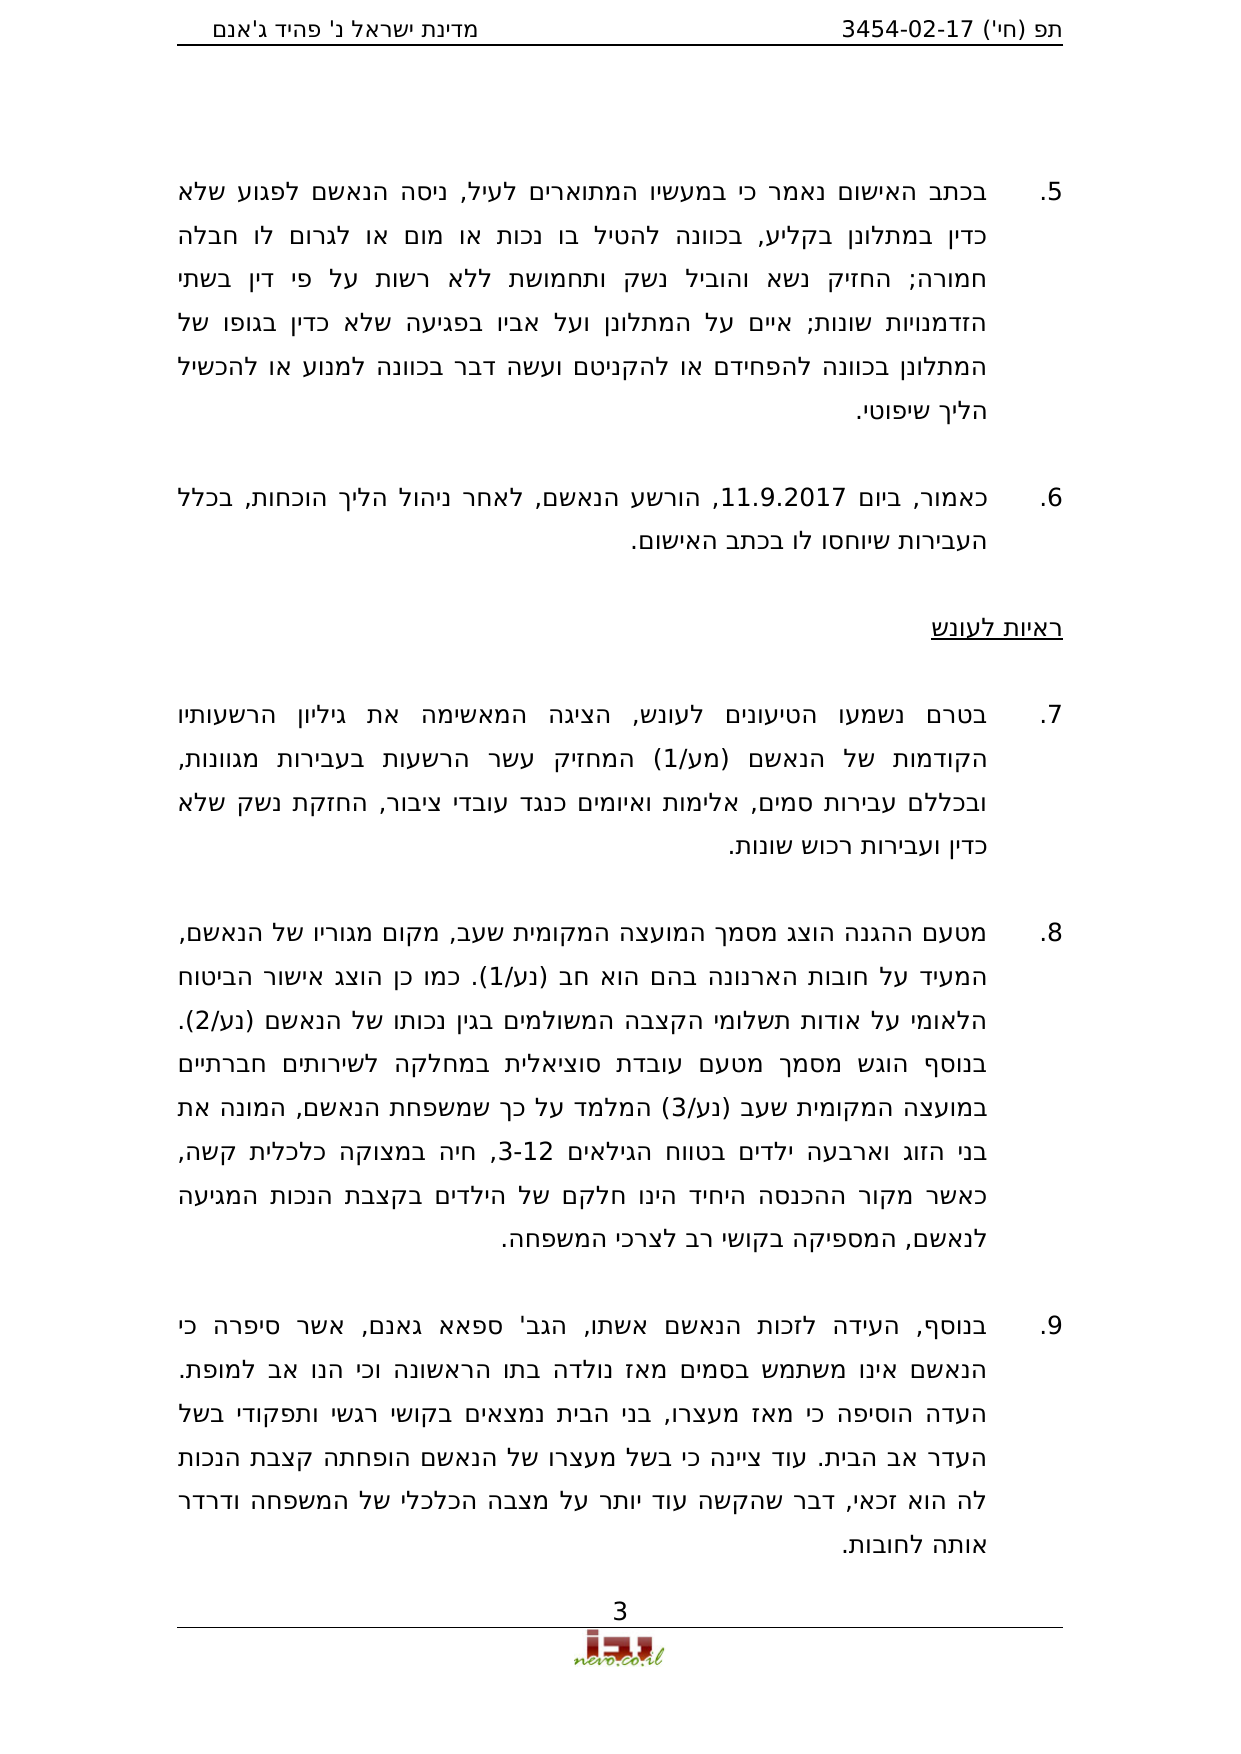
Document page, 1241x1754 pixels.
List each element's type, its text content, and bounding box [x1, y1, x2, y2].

text ראיות לעונש [177, 613, 1063, 643]
text 6. כאמור, ביום 11.9.2017, הורשע הנאשם, לאחר ניהול הליך הוכחות, בכלל העבירות שיוחסו לו בכתב האישום. [177, 483, 1063, 556]
picture [574, 1629, 666, 1667]
text 8. מטעם ההגנה הוצג מסמך המועצה המקומית שעב, מקום מגוריו של הנאשם, המעיד על חובות הארנונה בהם הוא חב (נע/1). כמו כן הוצג אישור הביטוח הלאומי על אודות תשלומי הקצבה המשולמים בגין נכותו של הנאשם (נע/2). בנוסף הוגש מסמך מטעם עובדת סוציאלית במחלקה לשירותים חברתיים במועצה המקומית שעב (נע/3) המלמד על כך שמשפחת הנאשם, המונה את בני הזוג וארבעה ילדים בטווח הגילאים 3-12, חיה במצוקה כלכלית קשה, כאשר מקור ההכנסה היחיד הינו חלקם של הילדים בקצבת הנכות המגיעה לנאשם, המספיקה בקושי רב לצרכי המשפחה. [177, 918, 1063, 1254]
text 7. בטרם נשמעו הטיעונים לעונש, הציגה המאשימה את גיליון הרשעותיו הקודמות של הנאשם (מע/1) המחזיק עשר הרשעות בעבירות מגוונות, ובכללם עבירות סמים, אלימות ואיומים כנגד עובדי ציבור, החזקת נשק שלא כדין ועבירות רכוש שונות. [177, 700, 1063, 861]
text 9. בנוסף, העידה לזכות הנאשם אשתו, הגב' ספאא גאנם, אשר סיפרה כי הנאשם אינו משתמש בסמים מאז נולדה בתו הראשונה וכי הנו אב למופת. העדה הוסיפה כי מאז מעצרו, בני הבית נמצאים בקושי רגשי ותפקודי בשל העדר אב הבית. עוד ציינה כי בשל מעצרו של הנאשם הופחתה קצבת הנכות לה הוא זכאי, דבר שהקשה עוד יותר על מצבה הכלכלי של המשפחה ודרדר אותה לחובות. [177, 1312, 1063, 1559]
text 5. בכתב האישום נאמר כי במעשיו המתוארים לעיל, ניסה הנאשם לפגוע שלא כדין במתלונן בקליע, בכוונה להטיל בו נכות או מום או לגרום לו חבלה חמורה; החזיק נשא והוביל נשק ותחמושת ללא רשות על פי דין בשתי הזדמנויות שונות; איים על המתלונן ועל אביו בפגיעה שלא כדין בגופו של המתלונן בכוונה להפחידם או להקניטם ועשה דבר בכוונה למנוע או להכשיל הליך שיפוטי. [177, 177, 1063, 425]
